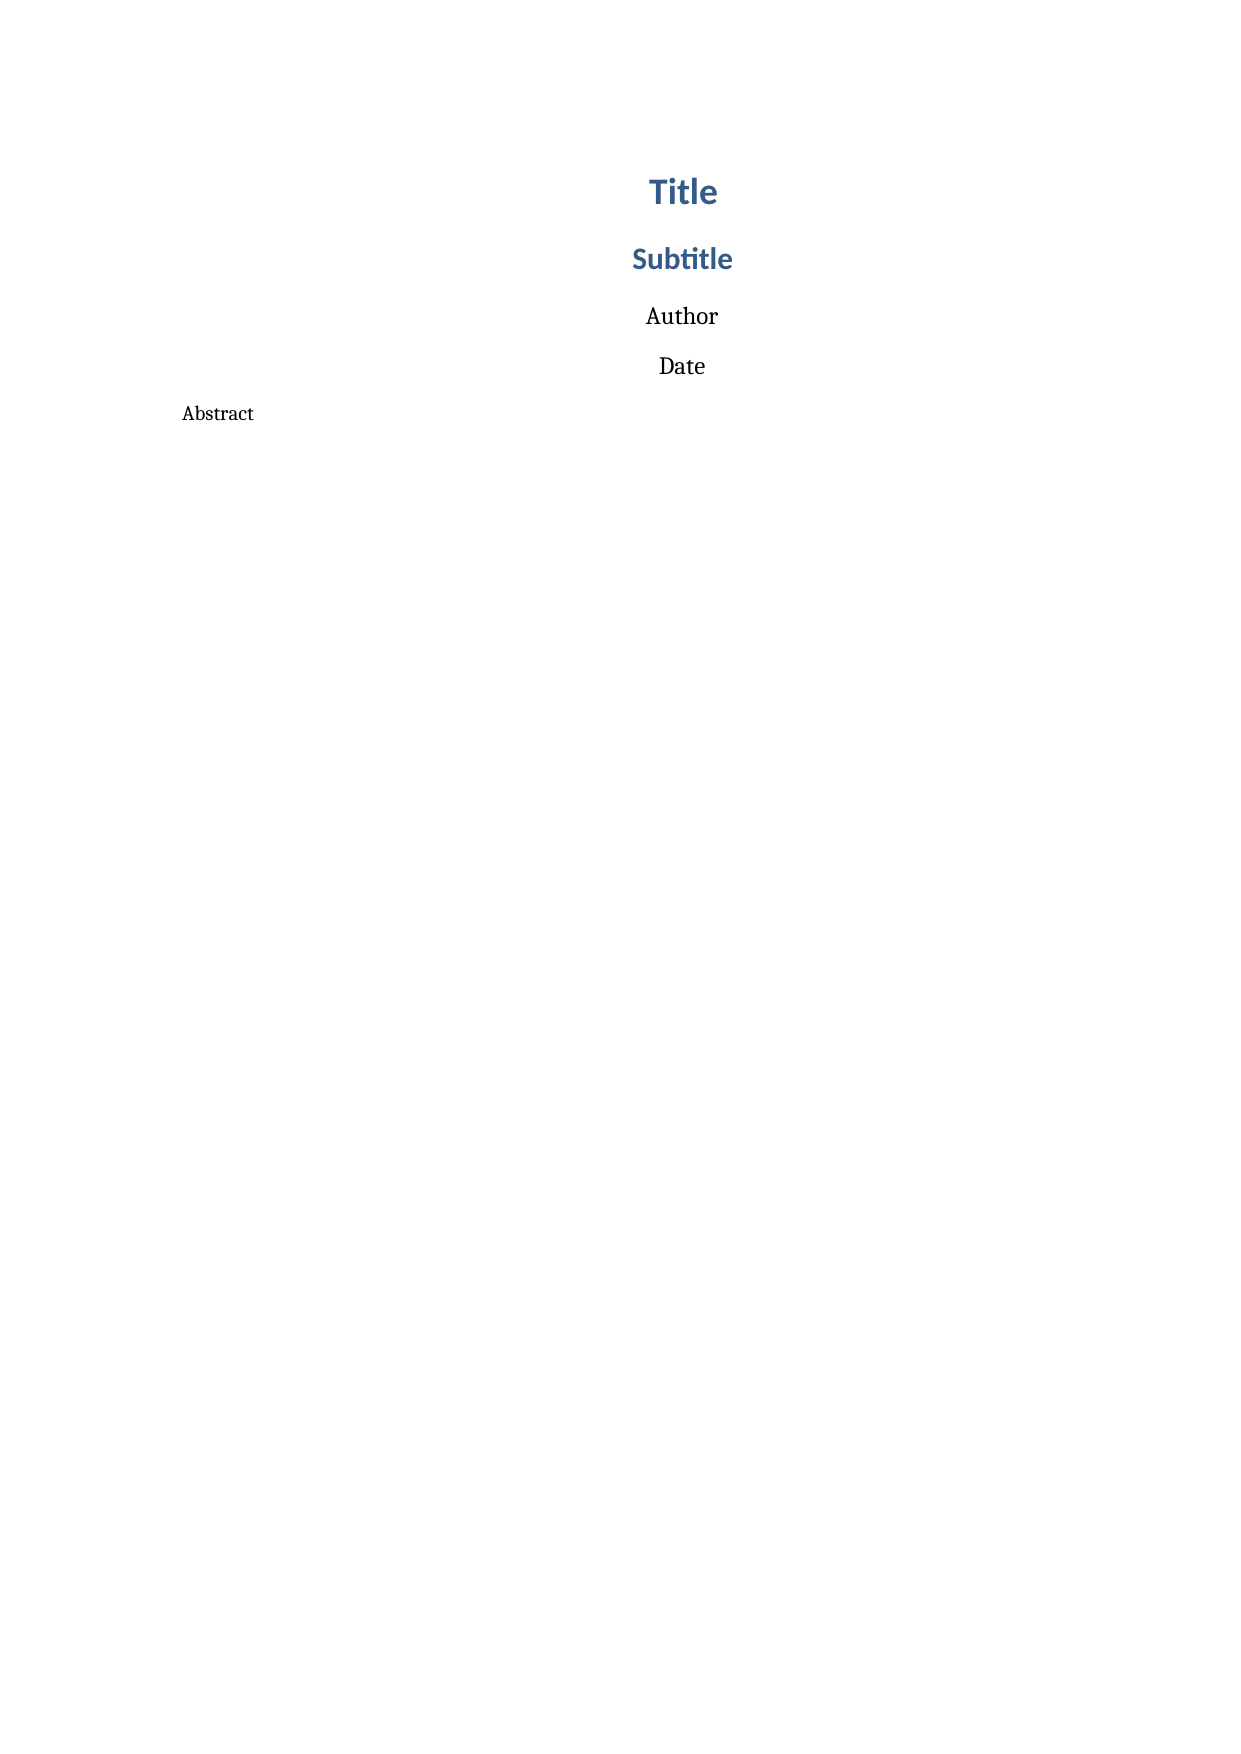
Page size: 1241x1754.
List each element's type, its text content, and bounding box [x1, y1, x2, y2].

text Date [177, 352, 1181, 380]
subtitle Subtitle [177, 239, 1181, 277]
text Abstract [177, 401, 1181, 425]
text Author [177, 302, 1181, 331]
title Title [177, 168, 1181, 214]
